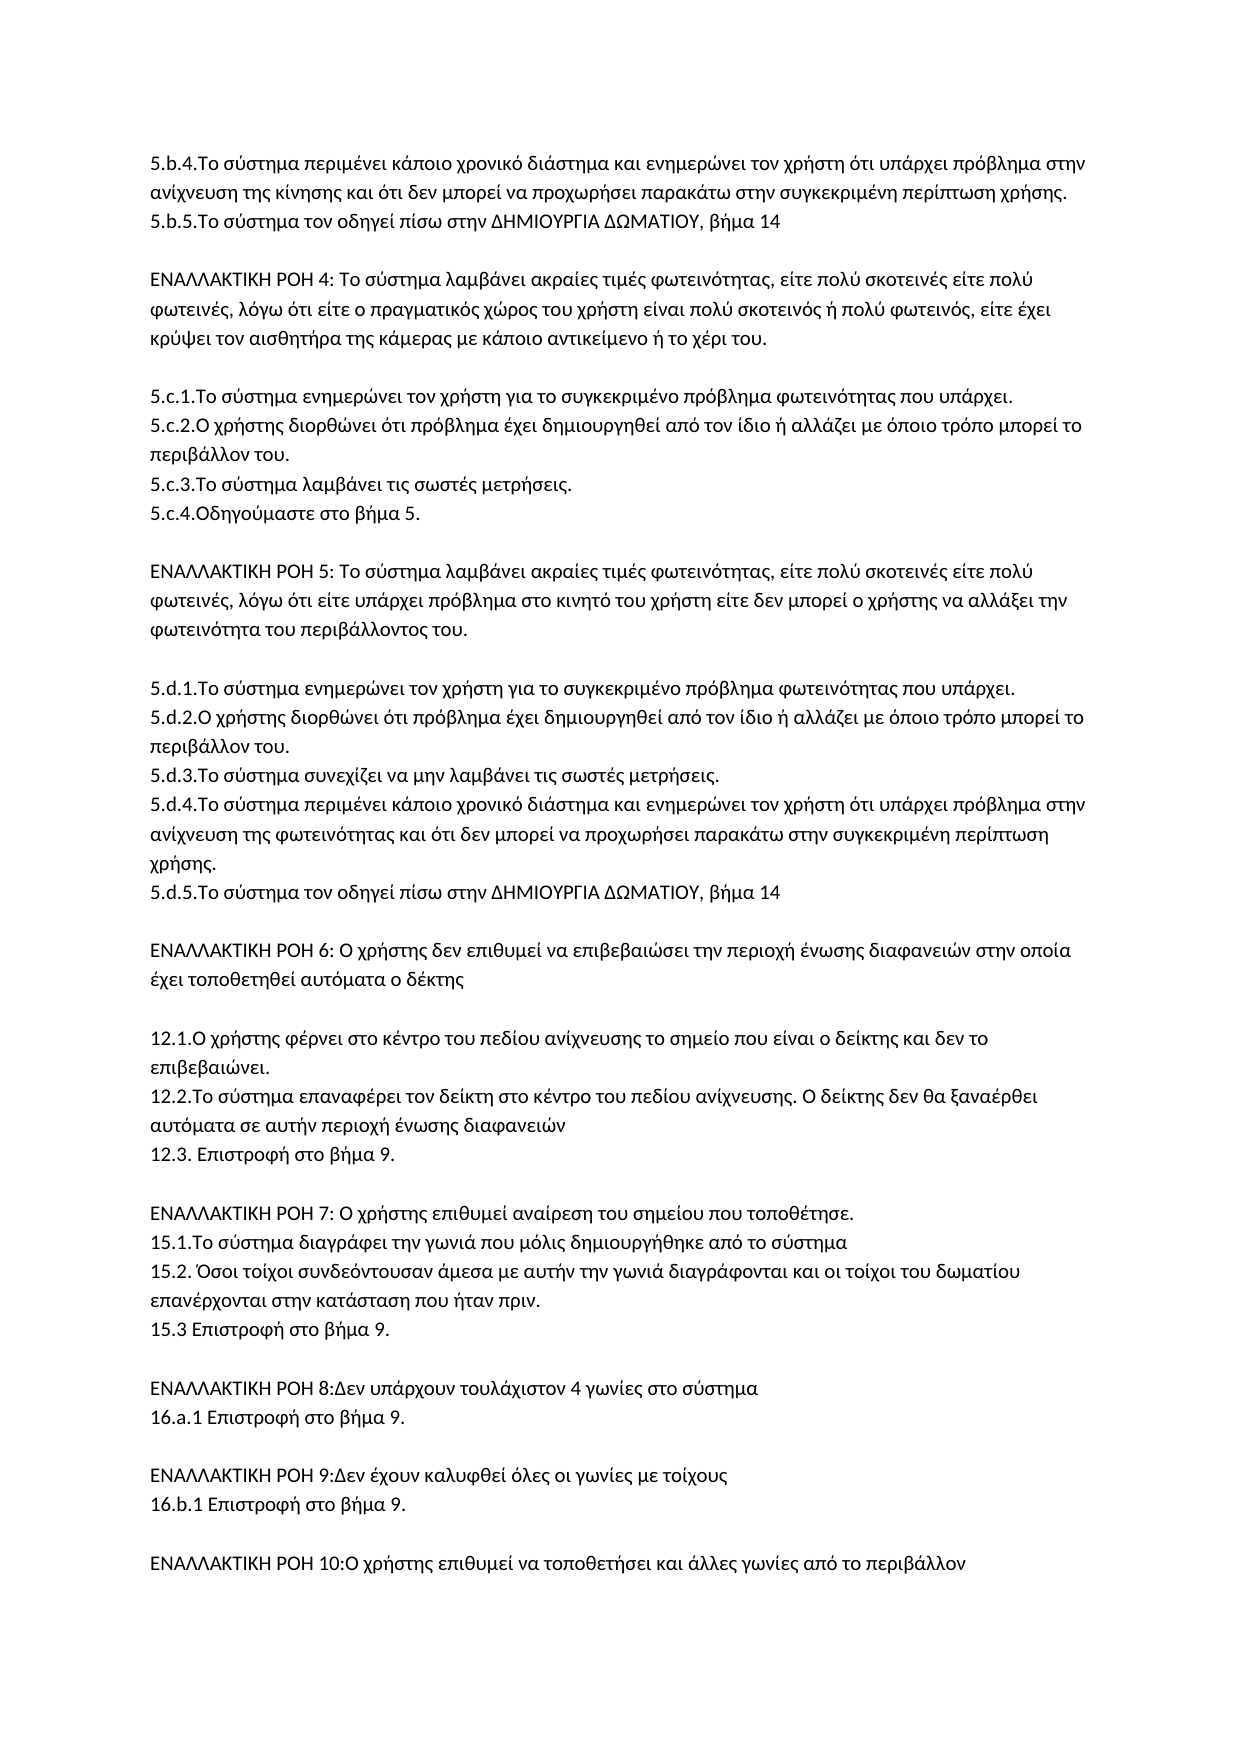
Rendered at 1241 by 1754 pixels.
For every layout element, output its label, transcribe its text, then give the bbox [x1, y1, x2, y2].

text 5.d.4.Το σύστημα περιμένει κάποιο χρονικό διάστημα και ενημερώνει τον χρήστη ότι υπάρχει πρόβλημα στην ανίχνευση της φωτεινότητας και ότι δεν μπορεί να προχωρήσει παρακάτω στην συγκεκριμένη περίπτωση χρήσης. [150, 792, 1090, 875]
text 5.d.2.Ο χρήστης διορθώνει ότι πρόβλημα έχει δημιουργηθεί από τον ίδιο ή αλλάζει με όποιο τρόπο μπορεί το περιβάλλον του. [150, 704, 1090, 759]
text 5.d.3.Το σύστημα συνεχίζει να μην λαμβάνει τις σωστές μετρήσεις. [150, 762, 1090, 788]
text 16.a.1 Επιστροφή στο βήμα 9. [150, 1404, 1090, 1429]
text 5.d.1.Το σύστημα ενημερώνει τον χρήστη για το συγκεκριμένο πρόβλημα φωτεινότητας που υπάρχει. [150, 675, 1090, 700]
text ΕΝΑΛΛΑΚΤΙΚΗ ΡΟΗ 10:Ο χρήστης επιθυμεί να τοποθετήσει και άλλες γωνίες από το περιβάλλον [150, 1550, 1090, 1575]
text ΕΝΑΛΛΑΚΤΙΚΗ ΡΟΗ 6: Ο χρήστης δεν επιθυμεί να επιβεβαιώσει την περιοχή ένωσης διαφανειών στην οποία έχει τοποθετηθεί αυτόματα ο δέκτης [150, 937, 1090, 992]
text ΕΝΑΛΛΑΚΤΙΚΗ ΡΟΗ 9:Δεν έχουν καλυφθεί όλες οι γωνίες με τοίχους [150, 1462, 1090, 1488]
text 5.d.5.Το σύστημα τον οδηγεί πίσω στην ΔΗΜΙΟΥΡΓΙΑ ΔΩΜΑΤΙΟΥ, βήμα 14 [150, 879, 1090, 904]
text 5.b.5.Το σύστημα τον οδηγεί πίσω στην ΔΗΜΙΟΥΡΓΙΑ ΔΩΜΑΤΙΟΥ, βήμα 14 [150, 208, 1090, 234]
text 15.1.Το σύστημα διαγράφει την γωνιά που μόλις δημιουργήθηκε από το σύστημα [150, 1229, 1090, 1254]
text 5.c.2.Ο χρήστης διορθώνει ότι πρόβλημα έχει δημιουργηθεί από τον ίδιο ή αλλάζει με όποιο τρόπο μπορεί το περιβάλλον του. [150, 412, 1090, 467]
text 12.2.Το σύστημα επαναφέρει τον δείκτη στο κέντρο του πεδίου ανίχνευσης. Ο δείκτης δεν θα ξαναέρθει αυτόματα σε αυτήν περιοχή ένωσης διαφανειών [150, 1083, 1090, 1138]
text 15.3 Επιστροφή στο βήμα 9. [150, 1317, 1090, 1342]
text ΕΝΑΛΛΑΚΤΙΚΗ ΡΟΗ 5: Το σύστημα λαμβάνει ακραίες τιμές φωτεινότητας, είτε πολύ σκοτεινές είτε πολύ φωτεινές, λόγω ότι είτε υπάρχει πρόβλημα στο κινητό του χρήστη είτε δεν μπορεί ο χρήστης να αλλάξει την φωτεινότητα του περιβάλλοντος του. [150, 558, 1090, 642]
text 5.c.1.Το σύστημα ενημερώνει τον χρήστη για το συγκεκριμένο πρόβλημα φωτεινότητας που υπάρχει. [150, 383, 1090, 409]
text 15.2. Όσοι τοίχοι συνδεόντουσαν άμεσα με αυτήν την γωνιά διαγράφονται και οι τοίχοι του δωματίου επανέρχονται στην κατάσταση που ήταν πριν. [150, 1258, 1090, 1313]
text 12.3. Επιστροφή στο βήμα 9. [150, 1142, 1090, 1167]
text 16.b.1 Επιστροφή στο βήμα 9. [150, 1492, 1090, 1517]
text ΕΝΑΛΛΑΚΤΙΚΗ ΡΟΗ 8:Δεν υπάρχουν τουλάχιστον 4 γωνίες στο σύστημα [150, 1375, 1090, 1400]
text 5.c.4.Οδηγούμαστε στο βήμα 5. [150, 500, 1090, 525]
text 5.c.3.Το σύστημα λαμβάνει τις σωστές μετρήσεις. [150, 471, 1090, 496]
text 12.1.Ο χρήστης φέρνει στο κέντρο του πεδίου ανίχνευσης το σημείο που είναι ο δείκτης και δεν το επιβεβαιώνει. [150, 1025, 1090, 1079]
text ΕΝΑΛΛΑΚΤΙΚΗ ΡΟΗ 4: Το σύστημα λαμβάνει ακραίες τιμές φωτεινότητας, είτε πολύ σκοτεινές είτε πολύ φωτεινές, λόγω ότι είτε ο πραγματικός χώρος του χρήστη είναι πολύ σκοτεινός ή πολύ φωτεινός, είτε έχει κρύψει τον αισθητήρα της κάμερας με κάποιο αντικείμενο ή το χέρι του. [150, 267, 1090, 350]
text ΕΝΑΛΛΑΚΤΙΚΗ ΡΟΗ 7: Ο χρήστης επιθυμεί αναίρεση του σημείου που τοποθέτησε. [150, 1200, 1090, 1225]
